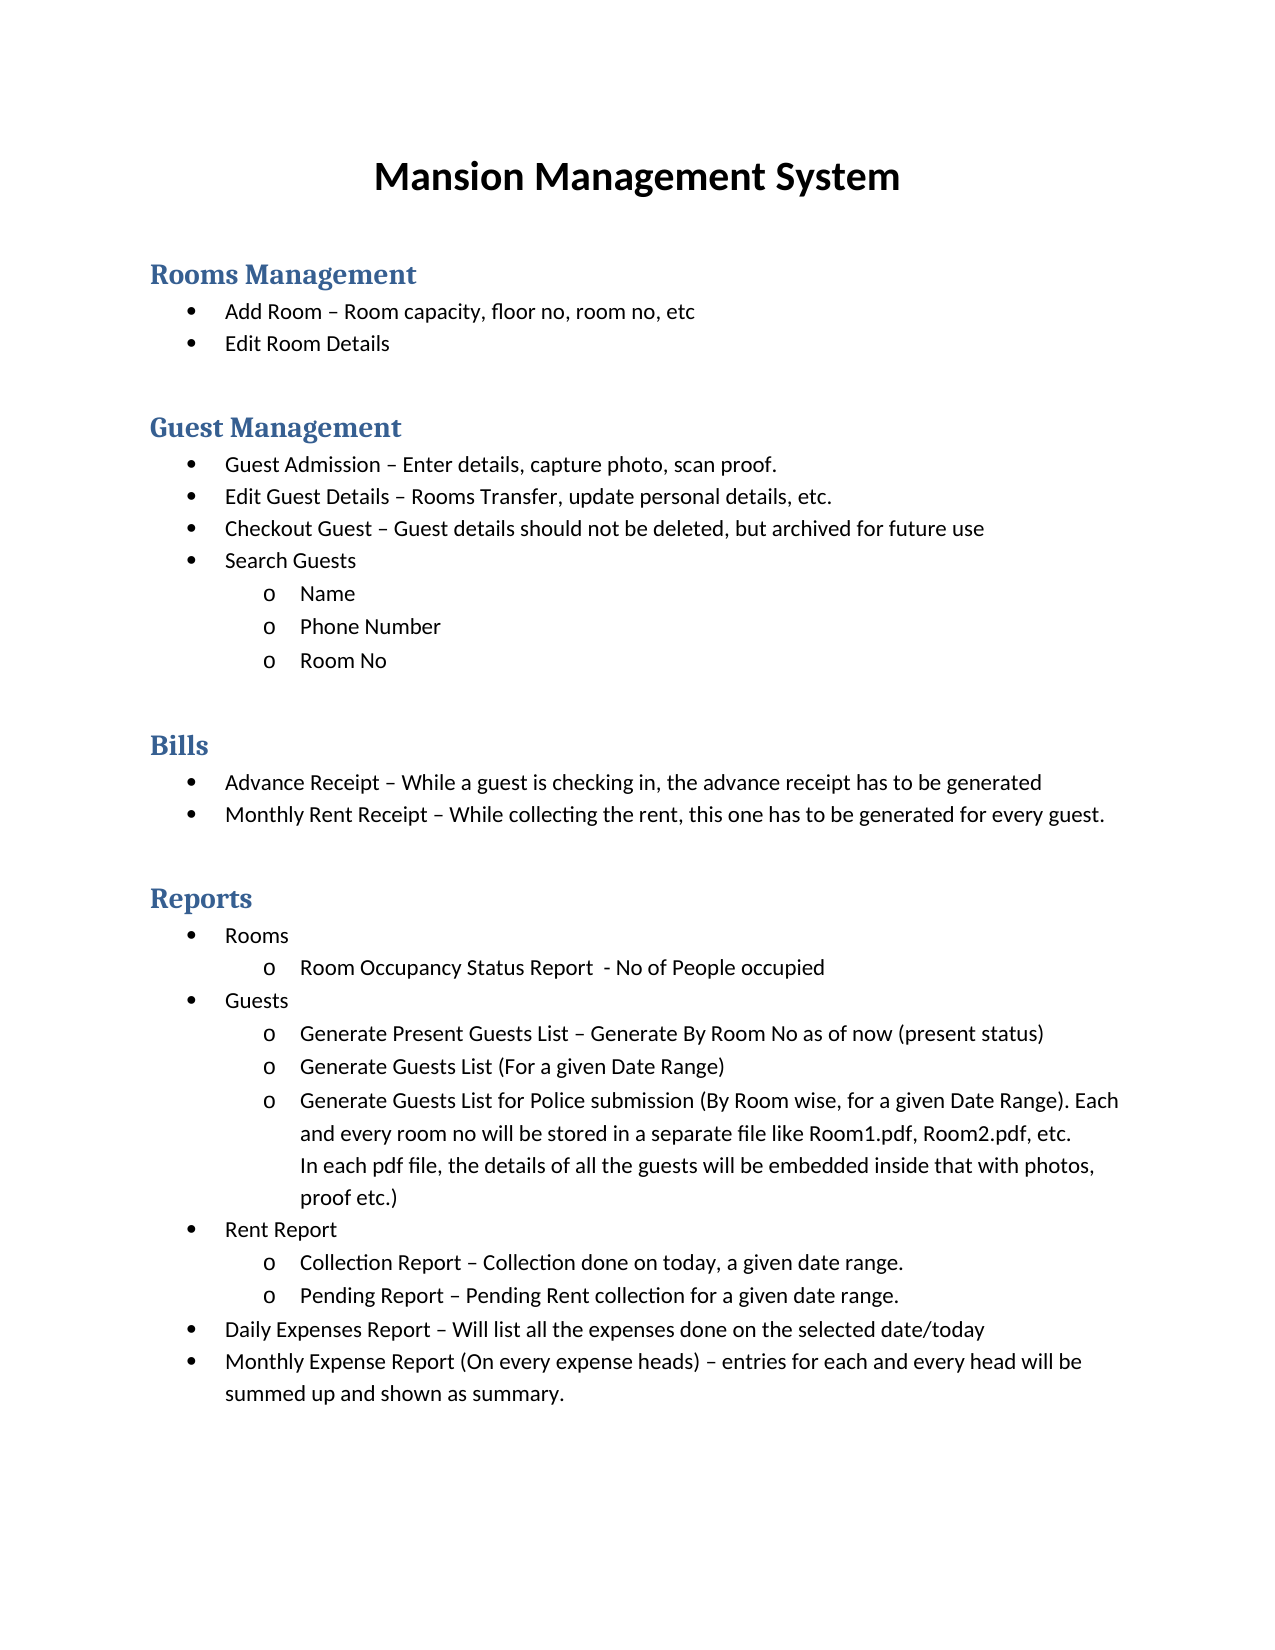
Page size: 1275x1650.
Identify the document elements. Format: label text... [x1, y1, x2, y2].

list Pending Report – Pending Rent collection for a given date range. [262, 1281, 1125, 1311]
list Daily Expenses Report – Will list all the expenses done on the selected date/today [187, 1315, 1125, 1343]
list Rooms [187, 921, 1125, 949]
subtitle Bills [150, 729, 1125, 763]
list Generate Guests List (For a given Date Range) [262, 1052, 1125, 1081]
list Guest Admission – Enter details, capture photo, scan proof. [187, 450, 1125, 478]
text Mansion Management System [150, 150, 1125, 201]
list Rent Report [187, 1216, 1125, 1244]
list Generate Guests List for Police submission (By Room wise, for a given Date Range). Each and every room no will be stored in a separate file like Room1.pdf, Room2.pdf, etc. [262, 1086, 1125, 1147]
list Room No [262, 646, 1125, 675]
list Phone Number [262, 612, 1125, 641]
list Collection Report – Collection done on today, a given date range. [262, 1248, 1125, 1277]
list Monthly Rent Receipt – While collecting the rent, this one has to be generated for every guest. [187, 800, 1125, 828]
subtitle Guest Management [150, 411, 1125, 445]
list Room Occupancy Status Report - No of People occupied [262, 953, 1125, 982]
list Name [262, 579, 1125, 608]
list Edit Guest Details – Rooms Transfer, update personal details, etc. [187, 482, 1125, 510]
subtitle Reports [150, 882, 1125, 916]
list Add Room – Room capacity, floor no, room no, etc [187, 297, 1125, 325]
list Monthly Expense Report (On every expense heads) – entries for each and every head will be summed up and shown as summary. [187, 1347, 1125, 1407]
list Guests [187, 986, 1125, 1014]
list Advance Receipt – While a guest is checking in, the advance receipt has to be generated [187, 768, 1125, 796]
list Generate Present Guests List – Generate By Room No as of now (present status) [262, 1019, 1125, 1048]
list In each pdf file, the details of all the guests will be embedded inside that with photos, proof etc.) [300, 1151, 1125, 1211]
subtitle Rooms Management [150, 258, 1125, 292]
list Search Guests [187, 546, 1125, 574]
list Checkout Guest – Guest details should not be deleted, but archived for future use [187, 514, 1125, 542]
list Edit Room Details [187, 329, 1125, 357]
